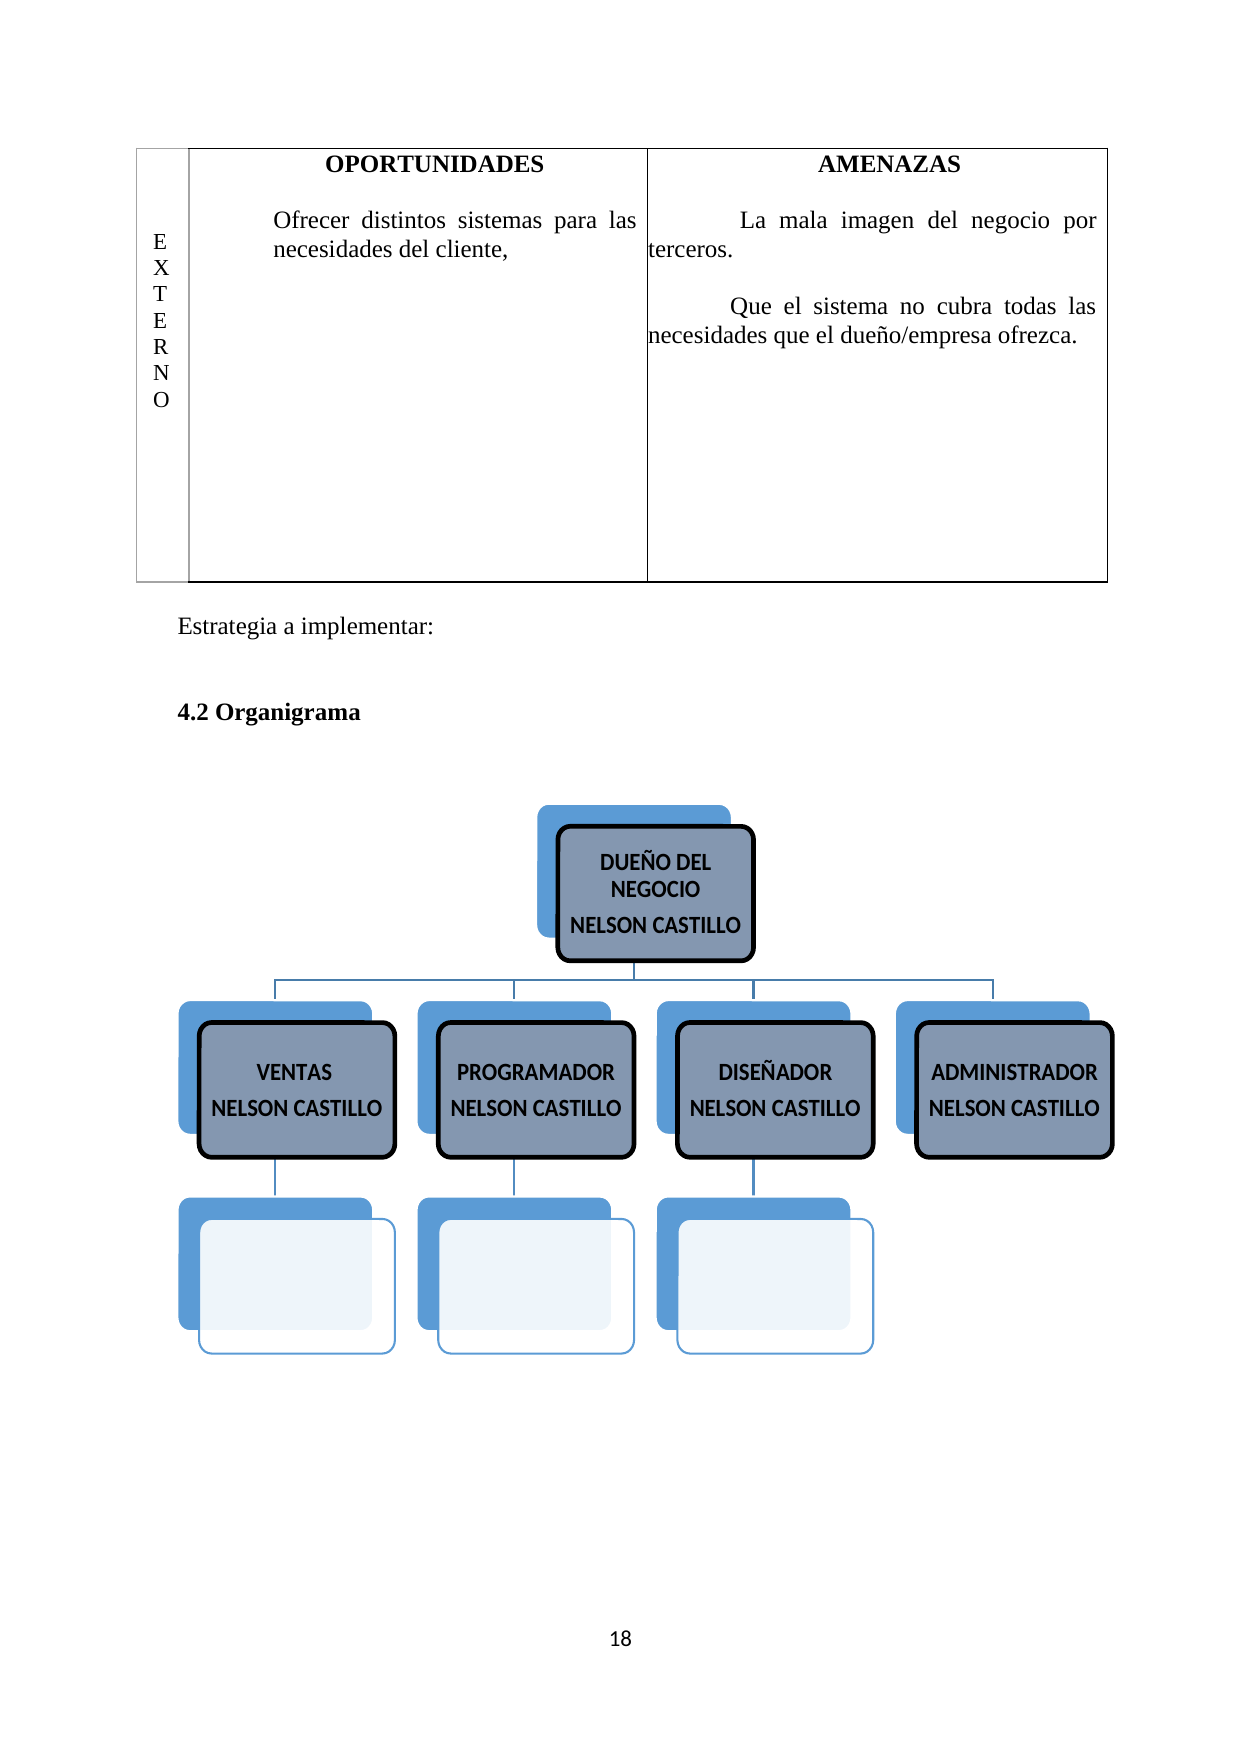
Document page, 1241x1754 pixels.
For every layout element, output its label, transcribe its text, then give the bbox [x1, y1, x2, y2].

text Estrategia a implementar: [177, 611, 1063, 640]
text 4.2 Organigrama [177, 697, 1063, 726]
table_cell AMENAZAS La mala imagen del negocio por terceros. Que el sistema no cubra todas las necesidades que el dueño/empresa ofrezca. [648, 149, 1107, 581]
table_cell OPORTUNIDADES Ofrecer distintos sistemas para las necesidades del cliente, [190, 149, 647, 581]
table_cell E X T E R N O [137, 149, 188, 581]
